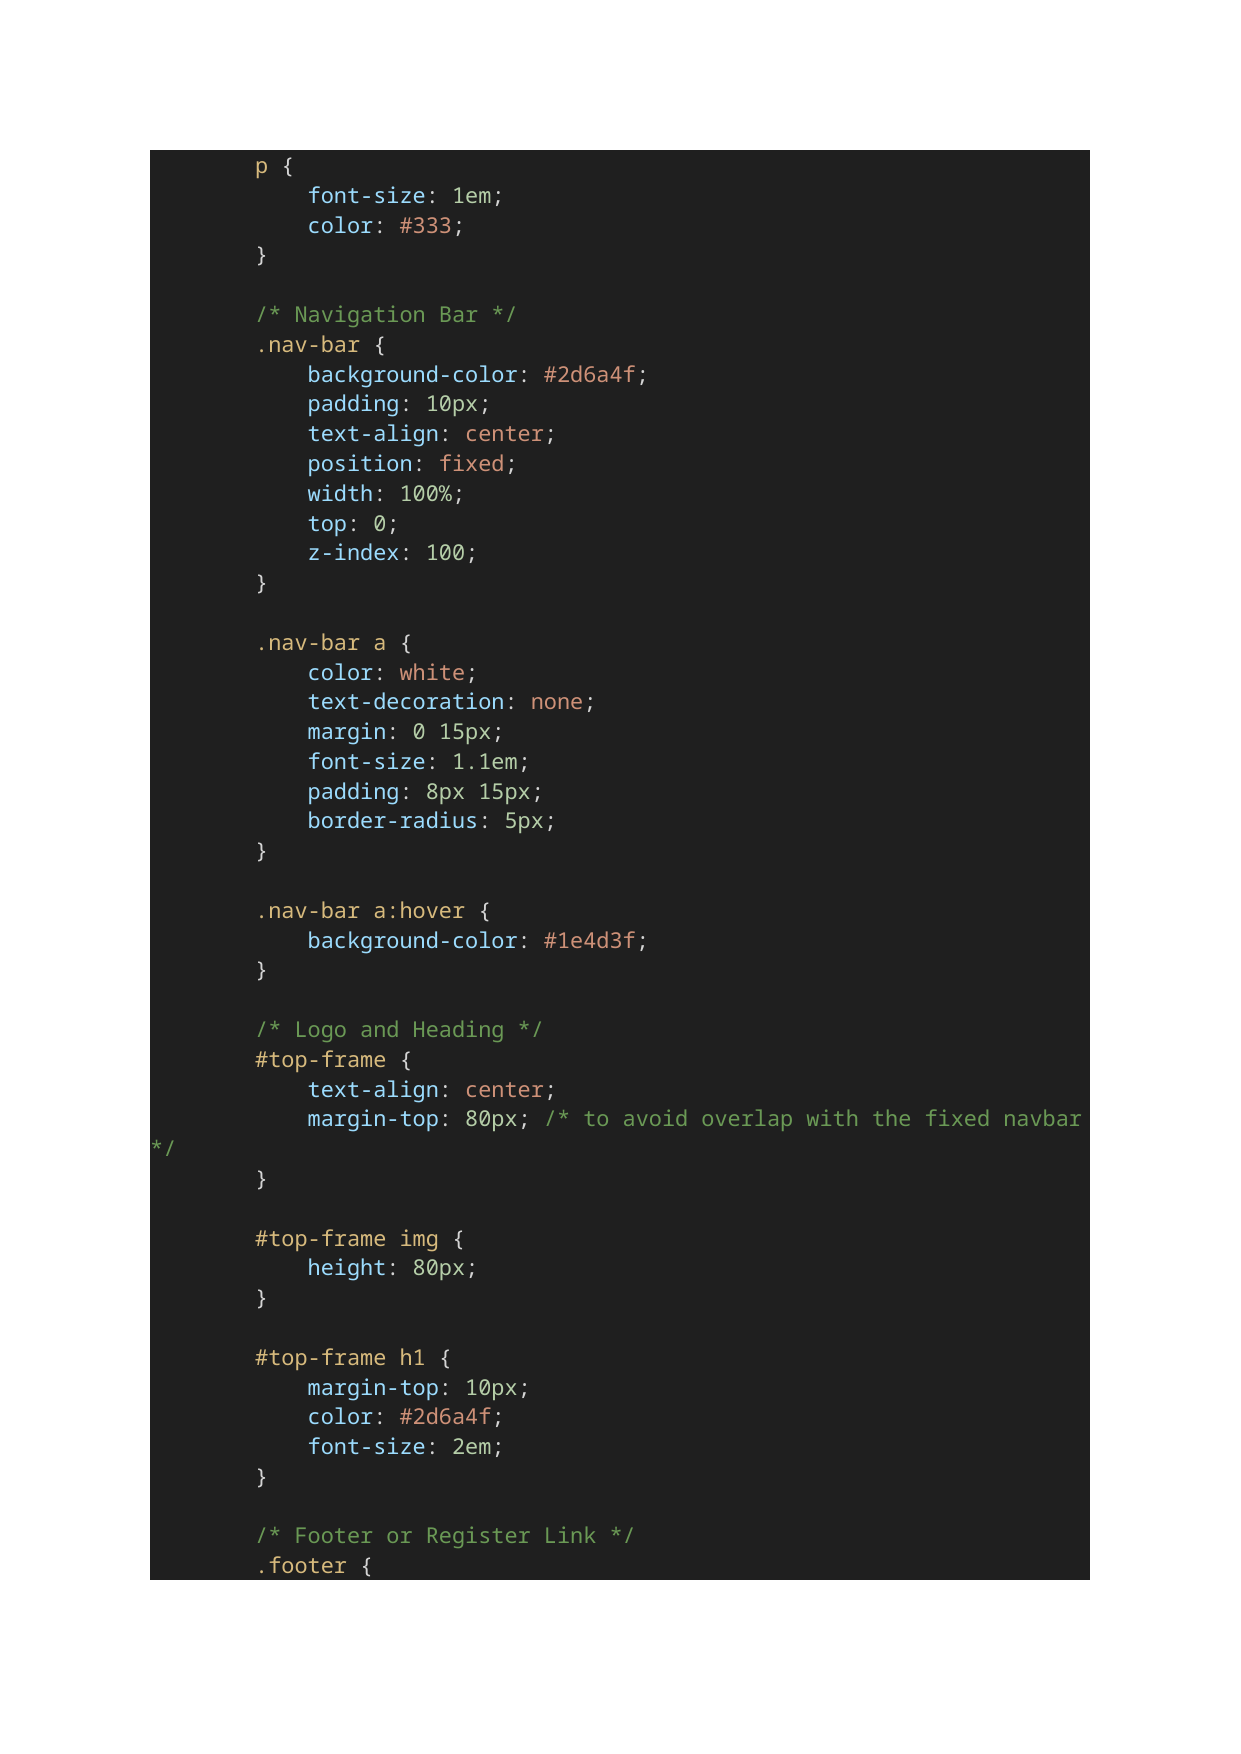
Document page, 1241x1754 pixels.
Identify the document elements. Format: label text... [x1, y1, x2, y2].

text #top-frame img { [150, 1222, 1090, 1252]
text color: #2d6a4f; [150, 1401, 1090, 1431]
text } [150, 567, 1090, 597]
text height: 80px; [150, 1252, 1090, 1282]
text #top-frame h1 { [150, 1342, 1090, 1371]
text text-align: center; [150, 418, 1090, 448]
text .nav-bar a:hover { [150, 895, 1090, 924]
text color: white; [150, 656, 1090, 686]
text position: fixed; [150, 448, 1090, 478]
text .nav-bar a { [150, 627, 1090, 656]
text font-size: 1.1em; [150, 746, 1090, 776]
text font-size: 2em; [150, 1431, 1090, 1461]
text } [150, 1461, 1090, 1491]
text color: #333; [150, 209, 1090, 239]
text z-index: 100; [150, 537, 1090, 567]
text /* Footer or Register Link */ [150, 1520, 1090, 1550]
text margin: 0 15px; [150, 716, 1090, 746]
text width: 100%; [150, 478, 1090, 507]
text /* Logo and Heading */ [150, 1014, 1090, 1044]
text text-align: center; [150, 1073, 1090, 1103]
text } [150, 1282, 1090, 1312]
text #top-frame { [150, 1044, 1090, 1073]
text padding: 10px; [150, 388, 1090, 418]
text } [150, 954, 1090, 984]
text } [150, 835, 1090, 865]
text font-size: 1em; [150, 180, 1090, 209]
text top: 0; [150, 507, 1090, 537]
text margin-top: 80px; /* to avoid overlap with the fixed navbar */ [150, 1103, 1090, 1163]
text margin-top: 10px; [150, 1371, 1090, 1401]
text background-color: #1e4d3f; [150, 924, 1090, 954]
text .nav-bar { [150, 329, 1090, 358]
text .footer { [150, 1550, 1090, 1580]
text } [150, 1163, 1090, 1193]
text } [150, 239, 1090, 269]
text /* Navigation Bar */ [150, 299, 1090, 329]
text border-radius: 5px; [150, 805, 1090, 835]
text background-color: #2d6a4f; [150, 358, 1090, 388]
text p { [150, 150, 1090, 180]
text padding: 8px 15px; [150, 776, 1090, 805]
text text-decoration: none; [150, 686, 1090, 716]
